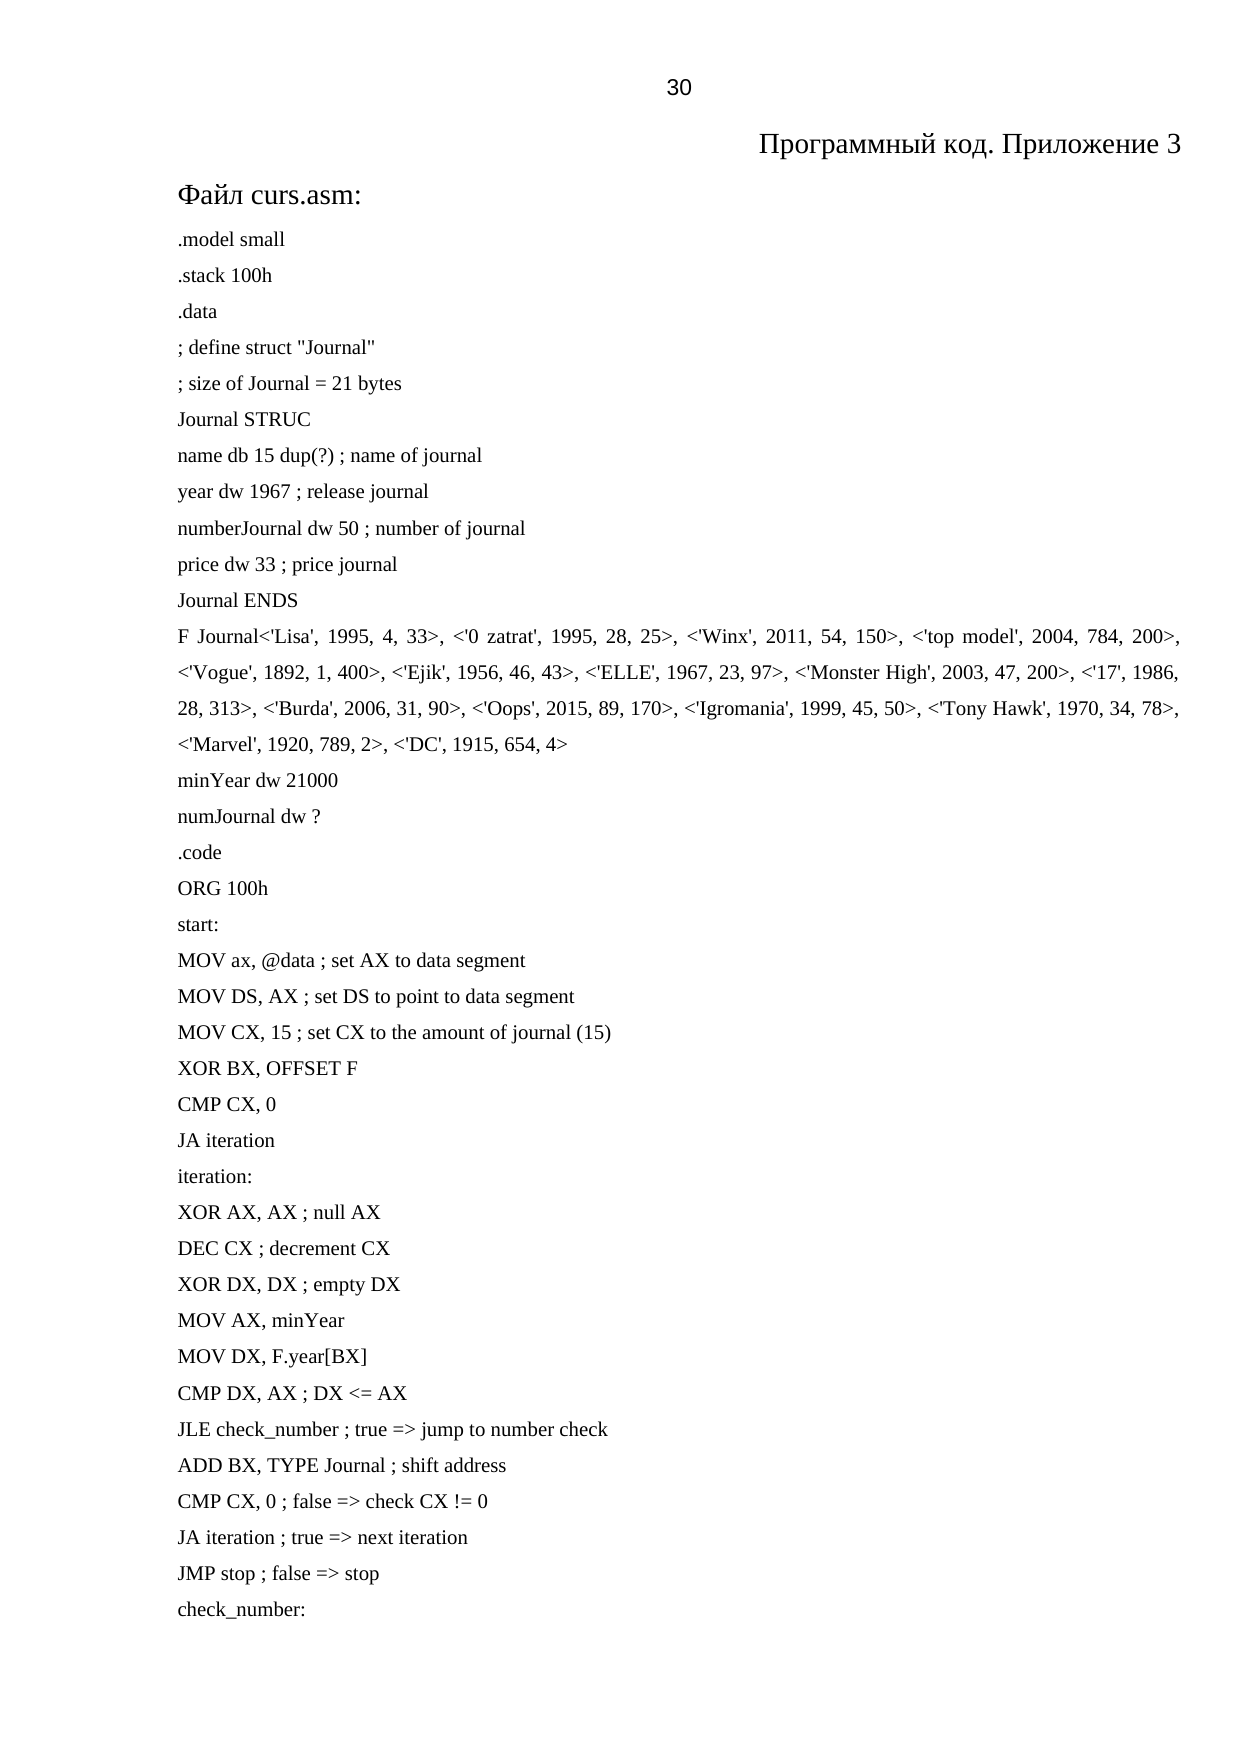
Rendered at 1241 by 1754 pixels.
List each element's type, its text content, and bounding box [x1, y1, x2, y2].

subtitle Программный код. Приложение 3 [177, 126, 1181, 160]
text XOR AX, AX ; null AX [177, 1200, 1181, 1224]
text year dw 1967 ; release journal [177, 479, 1181, 503]
text start: [177, 912, 1181, 936]
text price dw 33 ; price journal [177, 551, 1181, 576]
text MOV AX, minYear [177, 1308, 1181, 1332]
text ; define struct "Journal" [177, 335, 1181, 359]
text numJournal dw ? [177, 804, 1181, 828]
text CMP CX, 0 [177, 1092, 1181, 1116]
text iteration: [177, 1164, 1181, 1188]
text ORG 100h [177, 876, 1181, 900]
text Journal ENDS [177, 587, 1181, 612]
text F Journal<'Lisa', 1995, 4, 33>, <'0 zatrat', 1995, 28, 25>, <'Winx', 2011, 54, 150>, <'top model', 2004, 784, 200>, <'Vogue', 1892, 1, 400>, <'Ejik', 1956, 46, 43>, <'ELLE', 1967, 23, 97>, <'Monster High', 2003, 47, 200>, <'17', 1986, 28, 313>, <'Burda', 2006, 31, 90>, <'Oops', 2015, 89, 170>, <'Igromania', 1999, 45, 50>, <'Tony Hawk', 1970, 34, 78>, <'Marvel', 1920, 789, 2>, <'DC', 1915, 654, 4> [177, 623, 1181, 756]
text MOV DS, AX ; set DS to point to data segment [177, 984, 1181, 1008]
text .code [177, 840, 1181, 864]
text JMP stop ; false => stop [177, 1561, 1181, 1585]
text XOR BX, OFFSET F [177, 1056, 1181, 1080]
text .stack 100h [177, 263, 1181, 287]
text CMP CX, 0 ; false => check CX != 0 [177, 1488, 1181, 1513]
text JA iteration ; true => next iteration [177, 1524, 1181, 1549]
text Journal STRUC [177, 407, 1181, 431]
text XOR DX, DX ; empty DX [177, 1272, 1181, 1296]
text MOV CX, 15 ; set CX to the amount of journal (15) [177, 1020, 1181, 1044]
text name db 15 dup(?) ; name of journal [177, 443, 1181, 467]
text JLE check_number ; true => jump to number check [177, 1416, 1181, 1441]
text Файл curs.asm: [177, 177, 1181, 210]
text check_number: [177, 1597, 1181, 1621]
text numberJournal dw 50 ; number of journal [177, 515, 1181, 539]
text ADD BX, TYPE Journal ; shift address [177, 1452, 1181, 1477]
text JA iteration [177, 1128, 1181, 1152]
text .model small [177, 227, 1181, 251]
text .data [177, 299, 1181, 323]
text CMP DX, AX ; DX <= AX [177, 1380, 1181, 1404]
text DEC CX ; decrement CX [177, 1236, 1181, 1260]
text ; size of Journal = 21 bytes [177, 371, 1181, 395]
text minYear dw 21000 [177, 768, 1181, 792]
text MOV ax, @data ; set AX to data segment [177, 948, 1181, 972]
text MOV DX, F.year[BX] [177, 1344, 1181, 1368]
